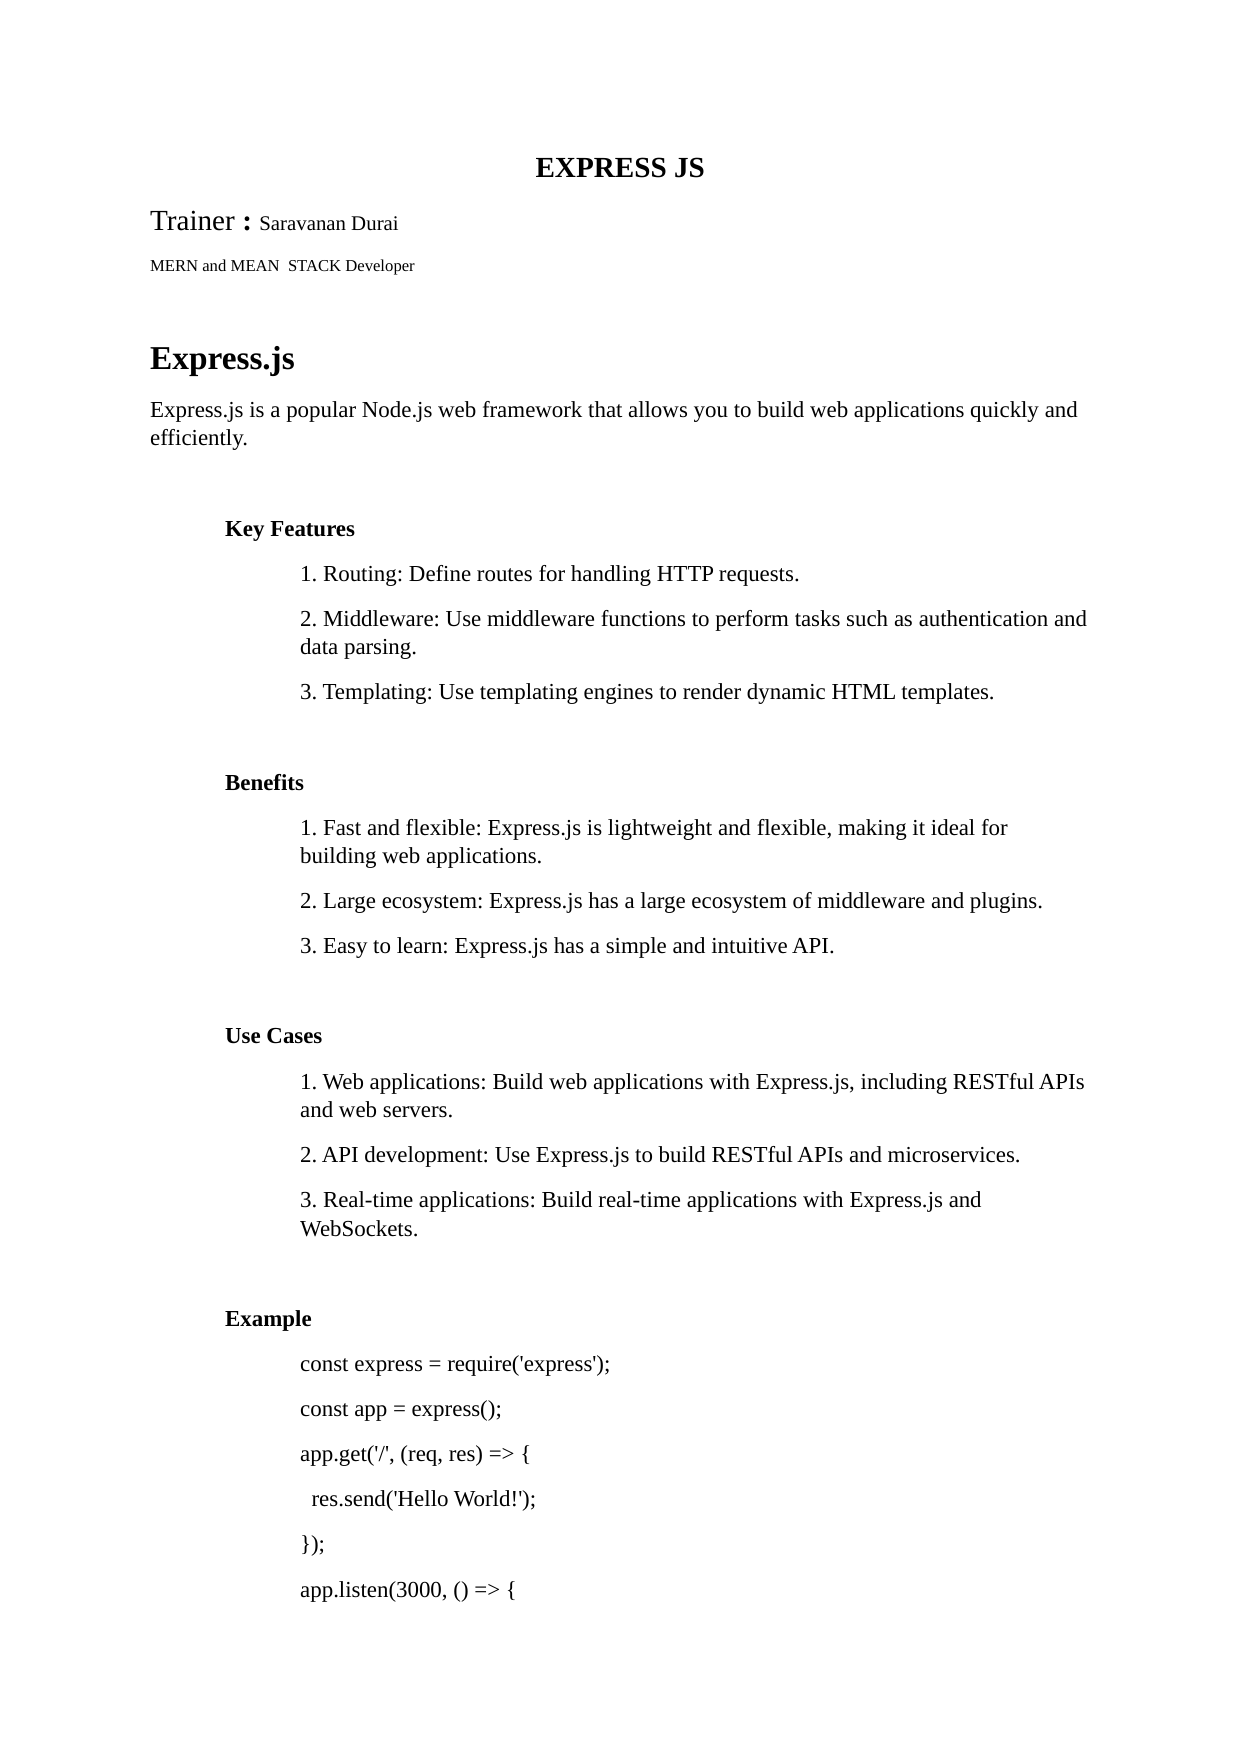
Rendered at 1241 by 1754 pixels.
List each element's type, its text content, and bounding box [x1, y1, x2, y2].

text 1. Web applications: Build web applications with Express.js, including RESTful APIs and web servers. [300, 1068, 1090, 1122]
text Use Cases [225, 1023, 1090, 1049]
text const app = express(); [300, 1395, 1090, 1422]
text EXPRESS JS [150, 150, 1090, 183]
text app.listen(3000, () => { [300, 1576, 1090, 1602]
text Key Features [225, 515, 1090, 541]
text res.send('Hello World!'); [300, 1485, 1090, 1512]
text app.get('/', (req, res) => { [300, 1440, 1090, 1467]
text const express = require('express'); [300, 1350, 1090, 1376]
text Example [225, 1305, 1090, 1331]
text 3. Real-time applications: Build real-time applications with Express.js and WebSockets. [300, 1186, 1090, 1241]
text }); [300, 1531, 1090, 1557]
text Express.js [150, 338, 1090, 376]
text Benefits [225, 769, 1090, 795]
text Trainer : Saravanan Durai [150, 203, 1090, 236]
text 2. Middleware: Use middleware functions to perform tasks such as authentication and data parsing. [300, 605, 1090, 660]
text Express.js is a popular Node.js web framework that allows you to build web applications quickly and efficiently. [150, 396, 1090, 451]
text 3. Easy to learn: Express.js has a simple and intuitive API. [300, 932, 1090, 959]
text 1. Fast and flexible: Express.js is lightweight and flexible, making it ideal for building web applications. [300, 814, 1090, 868]
text MERN and MEAN STACK Developer [150, 256, 1090, 275]
text 1. Routing: Define routes for handling HTTP requests. [300, 560, 1090, 586]
text 3. Templating: Use templating engines to render dynamic HTML templates. [300, 678, 1090, 705]
text 2. Large ecosystem: Express.js has a large ecosystem of middleware and plugins. [300, 887, 1090, 914]
text 2. API development: Use Express.js to build RESTful APIs and microservices. [300, 1141, 1090, 1168]
